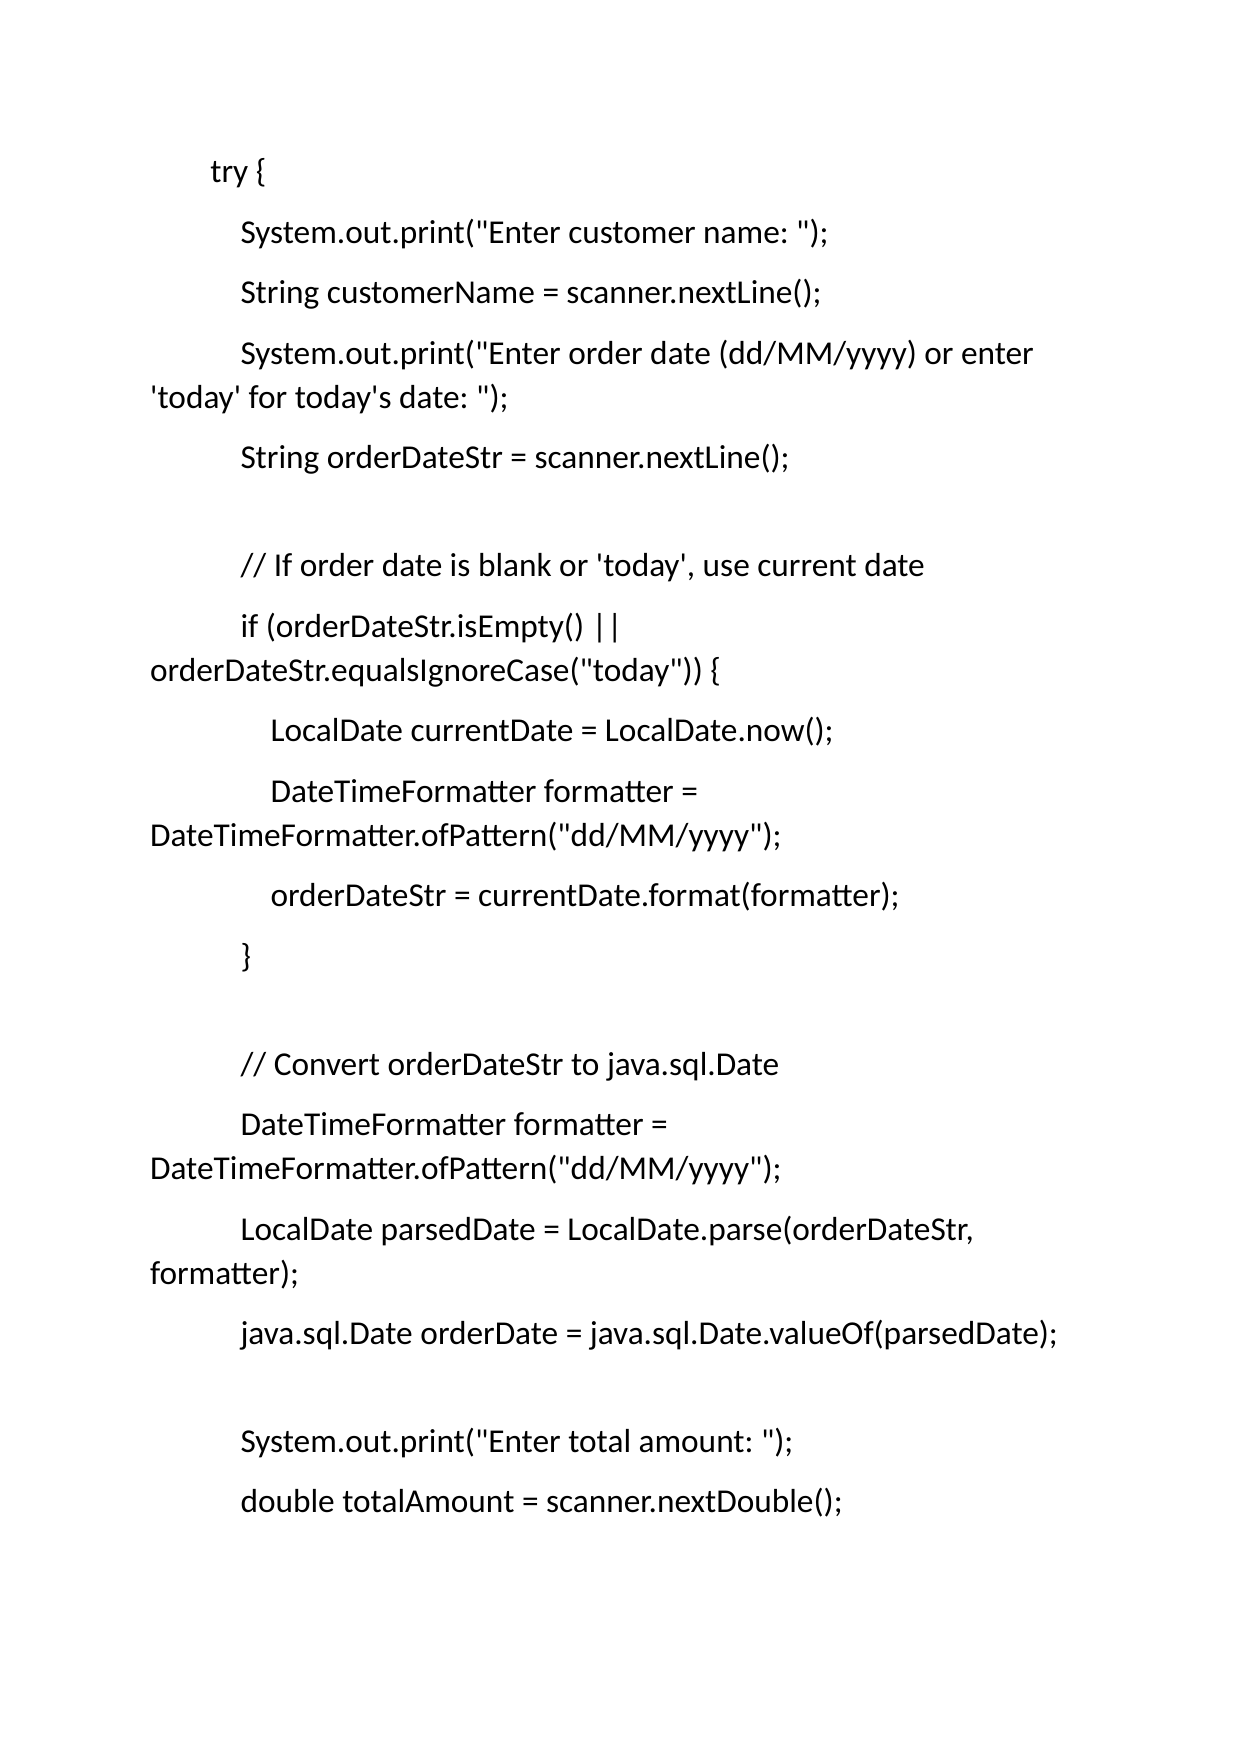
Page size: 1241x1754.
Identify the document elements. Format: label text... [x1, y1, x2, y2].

text DateTimeFormatter formatter = DateTimeFormatter.ofPattern("dd/MM/yyyy"); [150, 1103, 1090, 1188]
text System.out.print("Enter customer name: "); [150, 211, 1090, 251]
text // If order date is blank or 'today', use current date [150, 544, 1090, 585]
text LocalDate parsedDate = LocalDate.parse(orderDateStr, formatter); [150, 1208, 1090, 1292]
text LocalDate currentDate = LocalDate.now(); [150, 709, 1090, 750]
text } [150, 935, 1090, 976]
text orderDateStr = currentDate.format(formatter); [150, 874, 1090, 915]
text // Convert orderDateStr to java.sql.Date [150, 1042, 1090, 1083]
text double totalAmount = scanner.nextDouble(); [150, 1480, 1090, 1521]
text System.out.print("Enter order date (dd/MM/yyyy) or enter 'today' for today's date: "); [150, 332, 1090, 417]
text System.out.print("Enter total amount: "); [150, 1420, 1090, 1461]
text if (orderDateStr.isEmpty() || orderDateStr.equalsIgnoreCase("today")) { [150, 604, 1090, 689]
text String customerName = scanner.nextLine(); [150, 271, 1090, 312]
text String orderDateStr = scanner.nextLine(); [150, 436, 1090, 477]
text DateTimeFormatter formatter = DateTimeFormatter.ofPattern("dd/MM/yyyy"); [150, 770, 1090, 854]
text java.sql.Date orderDate = java.sql.Date.valueOf(parsedDate); [150, 1312, 1090, 1353]
text try { [150, 150, 1090, 191]
